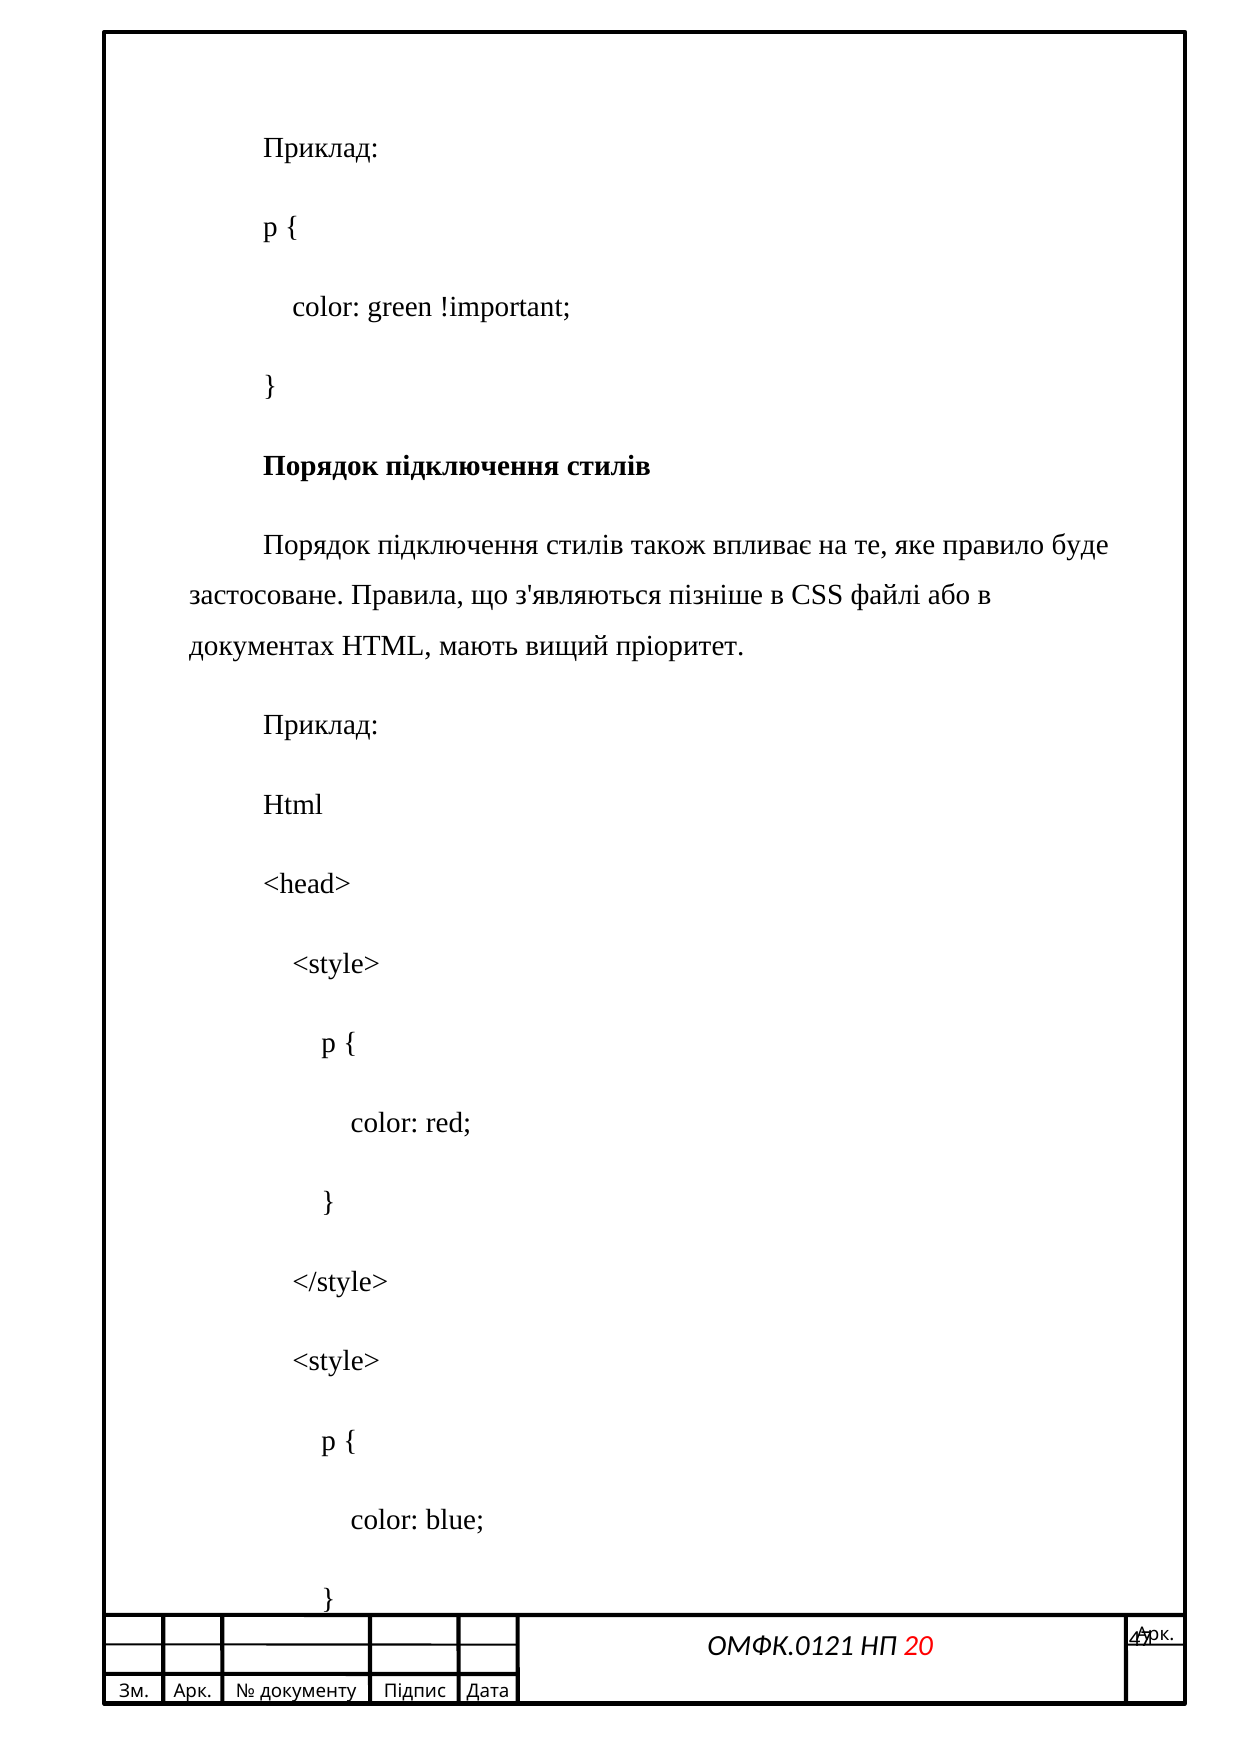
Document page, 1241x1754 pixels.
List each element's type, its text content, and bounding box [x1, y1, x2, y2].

text p { [189, 1025, 1140, 1059]
text <style> [189, 946, 1140, 979]
text color: blue; [189, 1502, 1140, 1536]
text <style> [189, 1343, 1140, 1377]
text <head> [189, 866, 1140, 900]
text color: green !important; [189, 289, 1140, 322]
text Приклад: [189, 130, 1140, 163]
text p { [189, 209, 1140, 243]
text </style> [189, 1264, 1140, 1297]
text } [189, 1184, 1140, 1218]
text color: red; [189, 1105, 1140, 1138]
text Порядок підключення стилів [189, 448, 1140, 481]
text } [189, 368, 1140, 402]
text } [189, 1582, 1140, 1615]
text Html [189, 787, 1140, 820]
text Приклад: [189, 707, 1140, 741]
text p { [189, 1423, 1140, 1456]
text Порядок підключення стилів також впливає на те, яке правило буде застосоване. Правила, що з'являються пізніше в CSS файлі або в документах HTML, мають вищий пріоритет. [189, 527, 1140, 661]
